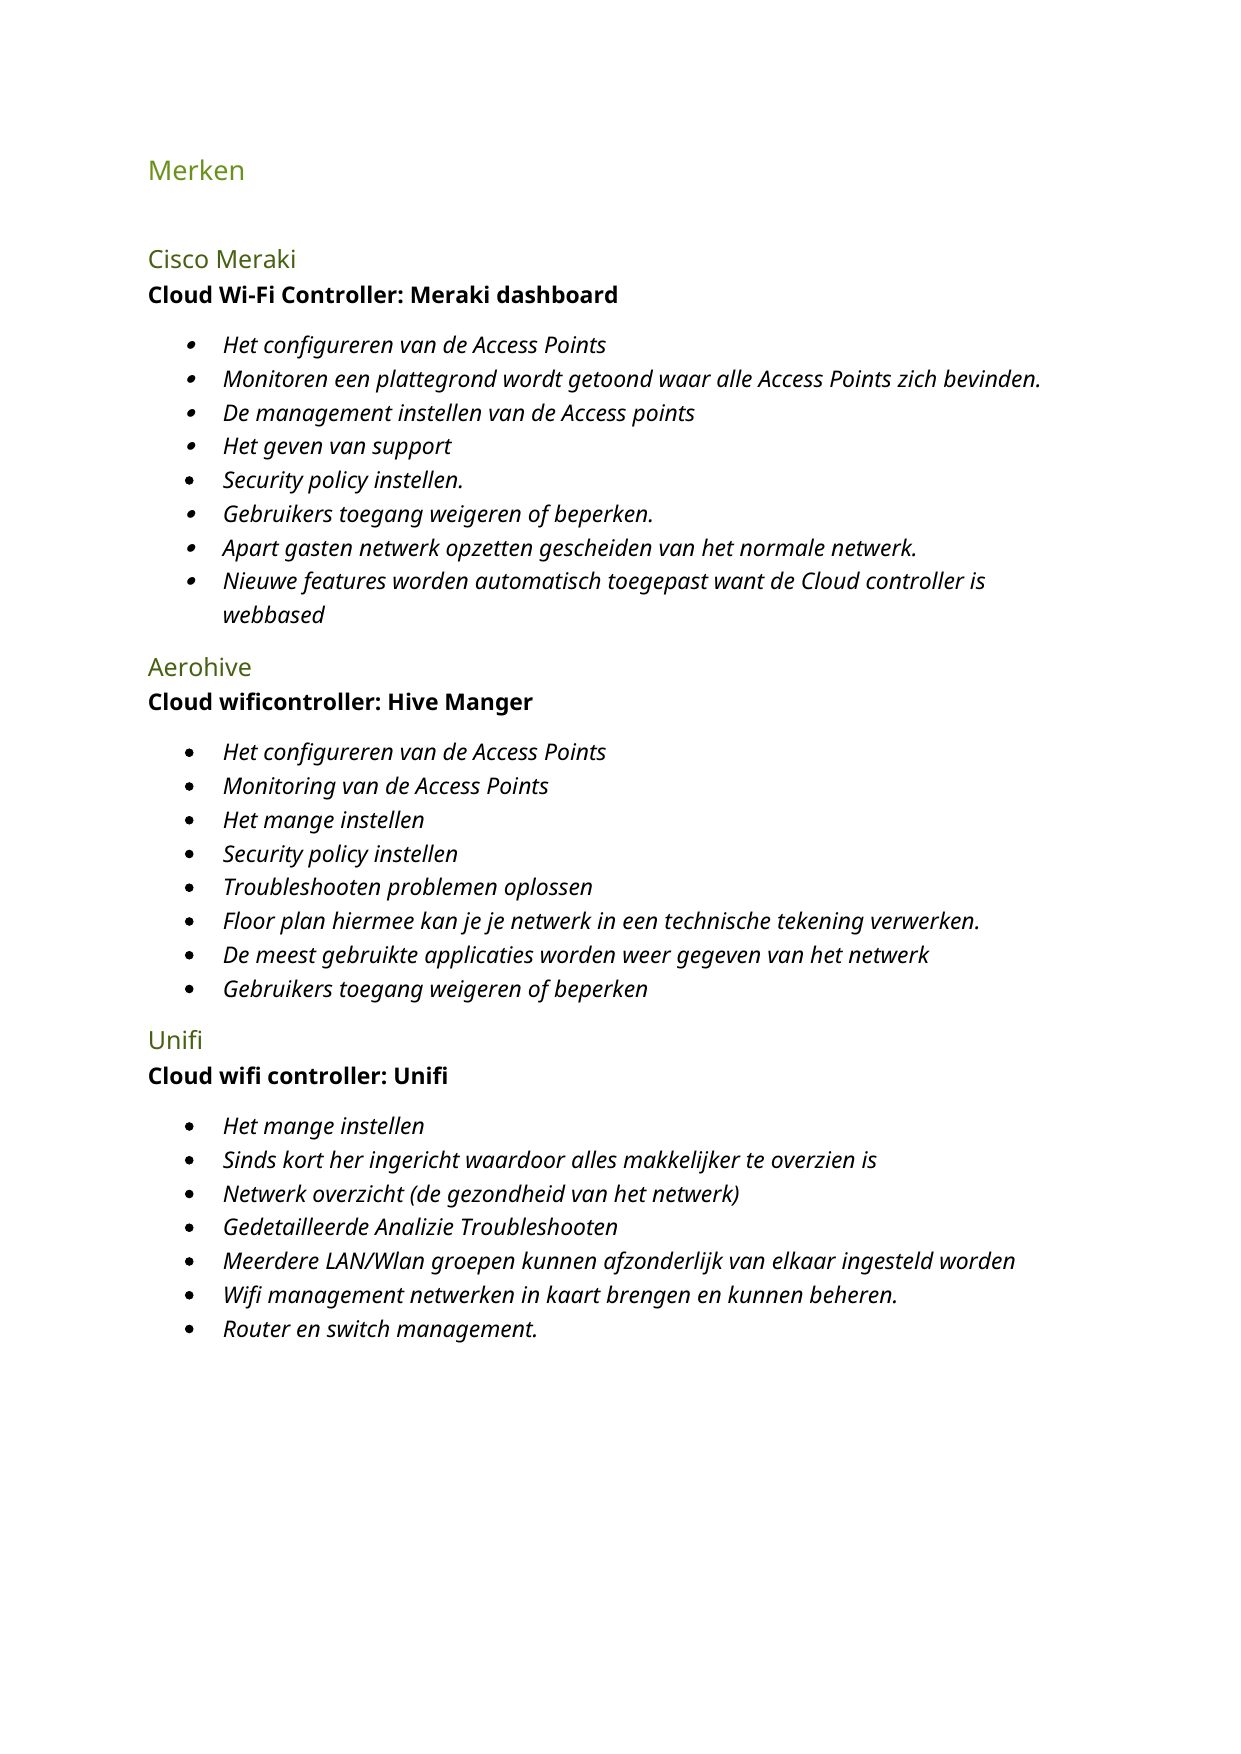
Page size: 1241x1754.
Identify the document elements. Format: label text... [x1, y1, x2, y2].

list Security policy instellen. [185, 464, 1093, 495]
list Floor plan hiermee kan je je netwerk in een technische tekening verwerken. [185, 905, 1093, 936]
list De meest gebruikte applicaties worden weer gegeven van het netwerk [185, 939, 1093, 970]
text Aerohive Cloud wificontroller: Hive Manger [148, 649, 1093, 717]
text Cisco Meraki Cloud Wi-Fi Controller: Meraki dashboard [148, 242, 1093, 310]
list Gebruikers toegang weigeren of beperken. [185, 498, 1093, 529]
list Apart gasten netwerk opzetten gescheiden van het normale netwerk. [185, 531, 1093, 563]
list Security policy instellen [185, 838, 1093, 869]
list Monitoring van de Access Points [185, 770, 1093, 801]
list Sinds kort her ingericht waardoor alles makkelijker te overzien is [185, 1144, 1093, 1175]
list Netwerk overzicht (de gezondheid van het netwerk) [185, 1177, 1093, 1209]
list Het configureren van de Access Points [185, 329, 1093, 360]
list Meerdere LAN/Wlan groepen kunnen afzonderlijk van elkaar ingesteld worden [185, 1245, 1093, 1276]
list Het mange instellen [185, 804, 1093, 835]
list Troubleshooten problemen oplossen [185, 871, 1093, 903]
list Het mange instellen [185, 1110, 1093, 1141]
list Nieuwe features worden automatisch toegepast want de Cloud controller is webbased [185, 565, 1093, 630]
list Monitoren een plattegrond wordt getoond waar alle Access Points zich bevinden. [185, 363, 1093, 394]
list Router en switch management. [185, 1312, 1093, 1344]
list Wifi management netwerken in kaart brengen en kunnen beheren. [185, 1279, 1093, 1310]
list Het configureren van de Access Points [185, 736, 1093, 768]
list Gebruikers toegang weigeren of beperken [185, 973, 1093, 1004]
list De management instellen van de Access points [185, 396, 1093, 428]
text Unifi Cloud wifi controller: Unifi [148, 1023, 1093, 1091]
list Gedetailleerde Analizie Troubleshooten [185, 1211, 1093, 1242]
list Het geven van support [185, 430, 1093, 461]
subtitle Merken [148, 152, 1093, 189]
